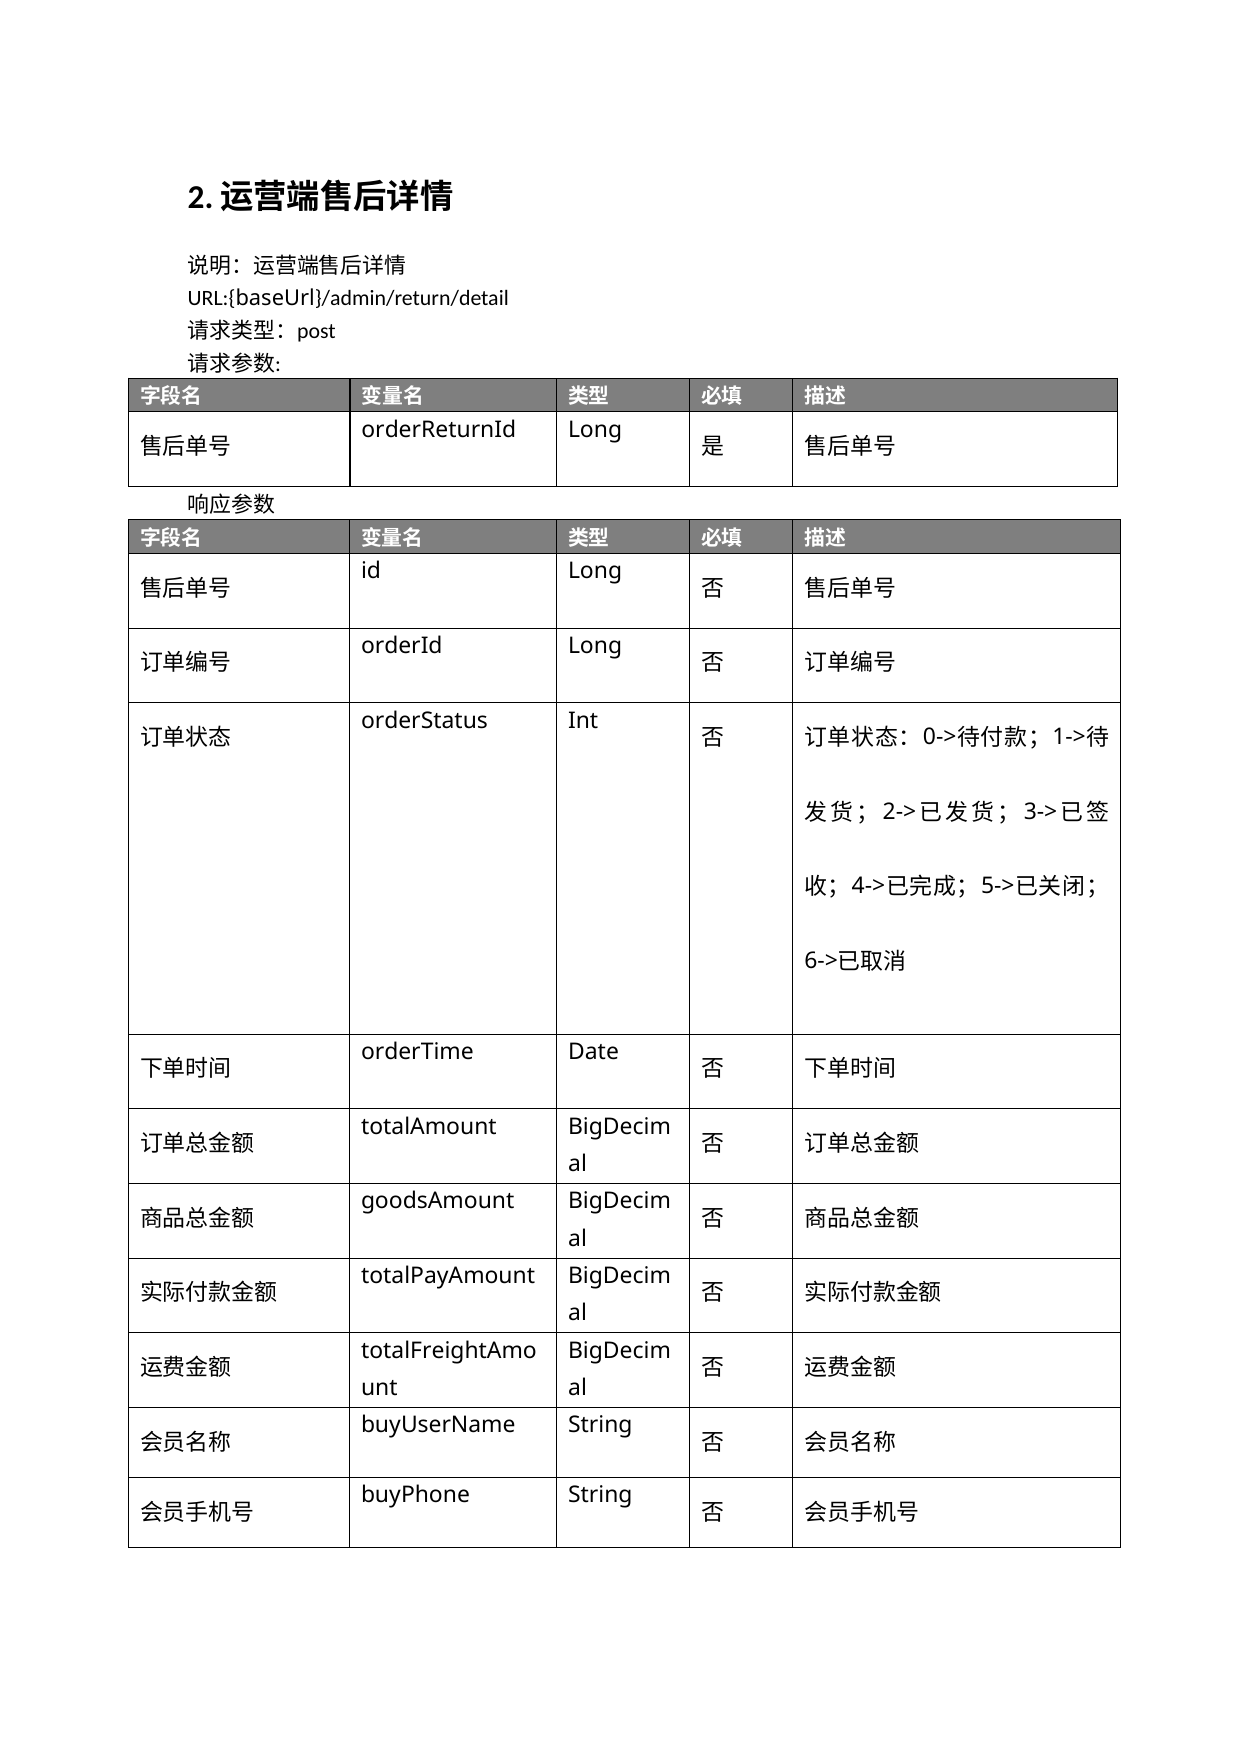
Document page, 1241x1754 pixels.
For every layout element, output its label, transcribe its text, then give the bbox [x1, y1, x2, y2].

table_cell BigDecimal [557, 1109, 689, 1183]
table_cell 否 [690, 703, 792, 1033]
table_cell BigDecimal [557, 1333, 689, 1407]
table_cell 否 [690, 1408, 792, 1477]
table_cell 订单状态 [129, 703, 349, 1033]
table_header 字段名 [129, 520, 349, 553]
table_cell goodsAmount [350, 1184, 556, 1257]
table_cell BigDecimal [557, 1184, 689, 1257]
table_header 变量名 [350, 520, 556, 553]
table_cell orderReturnId [351, 412, 556, 486]
table_cell String [557, 1408, 689, 1477]
table_cell 运费金额 [793, 1333, 1120, 1407]
table_cell 会员名称 [129, 1408, 349, 1477]
table_cell String [557, 1478, 689, 1547]
table_cell BigDecimal [557, 1259, 689, 1332]
table_cell 否 [690, 1184, 792, 1257]
table_header 描述 [793, 379, 1117, 411]
table_cell orderStatus [350, 703, 556, 1033]
table_cell 售后单号 [129, 412, 349, 486]
table_cell 商品总金额 [793, 1184, 1120, 1257]
table_cell 否 [690, 554, 792, 627]
table_cell orderId [350, 629, 556, 702]
table_cell 订单总金额 [129, 1109, 349, 1183]
table_cell totalAmount [350, 1109, 556, 1183]
table_cell 商品总金额 [129, 1184, 349, 1257]
table_cell 运费金额 [129, 1333, 349, 1407]
table_cell id [350, 554, 556, 627]
subtitle 运营端售后详情 [187, 162, 1053, 227]
table_header 必填 [690, 520, 792, 553]
table_cell 否 [690, 1035, 792, 1108]
table_cell Long [557, 554, 689, 627]
table_cell 售后单号 [793, 412, 1117, 486]
table_cell 否 [690, 1109, 792, 1183]
table_cell 下单时间 [129, 1035, 349, 1108]
table_cell Date [557, 1035, 689, 1108]
table_cell 会员手机号 [129, 1478, 349, 1547]
table_cell 售后单号 [793, 554, 1120, 627]
table_header 变量名 [351, 379, 556, 411]
text 请求参数: [187, 345, 1053, 378]
table_cell 订单状态：0->待付款；1->待发货；2->已发货；3->已签收；4->已完成；5->已关闭；6->已取消 [793, 703, 1120, 1033]
table_cell 否 [690, 1259, 792, 1332]
table_cell Long [557, 412, 689, 486]
table_cell 订单总金额 [793, 1109, 1120, 1183]
table_cell 是 [690, 412, 792, 486]
text 说明：运营端售后详情 [187, 248, 1053, 280]
table_header 类型 [557, 520, 689, 553]
table_cell 否 [690, 629, 792, 702]
text 响应参数 [187, 487, 1053, 519]
table_cell Int [557, 703, 689, 1033]
table_cell 订单编号 [129, 629, 349, 702]
table_cell 下单时间 [793, 1035, 1120, 1108]
table_cell buyUserName [350, 1408, 556, 1477]
table_cell 否 [690, 1333, 792, 1407]
table_cell Long [557, 629, 689, 702]
table_cell orderTime [350, 1035, 556, 1108]
table_cell 实际付款金额 [793, 1259, 1120, 1332]
table_cell buyPhone [350, 1478, 556, 1547]
table_cell 否 [690, 1478, 792, 1547]
table_cell totalFreightAmount [350, 1333, 556, 1407]
table_header 描述 [793, 520, 1120, 553]
text URL:{baseUrl}/admin/return/detail [187, 280, 1053, 313]
table_cell 售后单号 [129, 554, 349, 627]
table_header 字段名 [129, 379, 349, 411]
table_cell 实际付款金额 [129, 1259, 349, 1332]
table_cell totalPayAmount [350, 1259, 556, 1332]
table_cell 会员手机号 [793, 1478, 1120, 1547]
table_header 类型 [557, 379, 689, 411]
table_cell 会员名称 [793, 1408, 1120, 1477]
table_cell 订单编号 [793, 629, 1120, 702]
table_header 必填 [690, 379, 792, 411]
text 请求类型：post [187, 313, 1053, 345]
